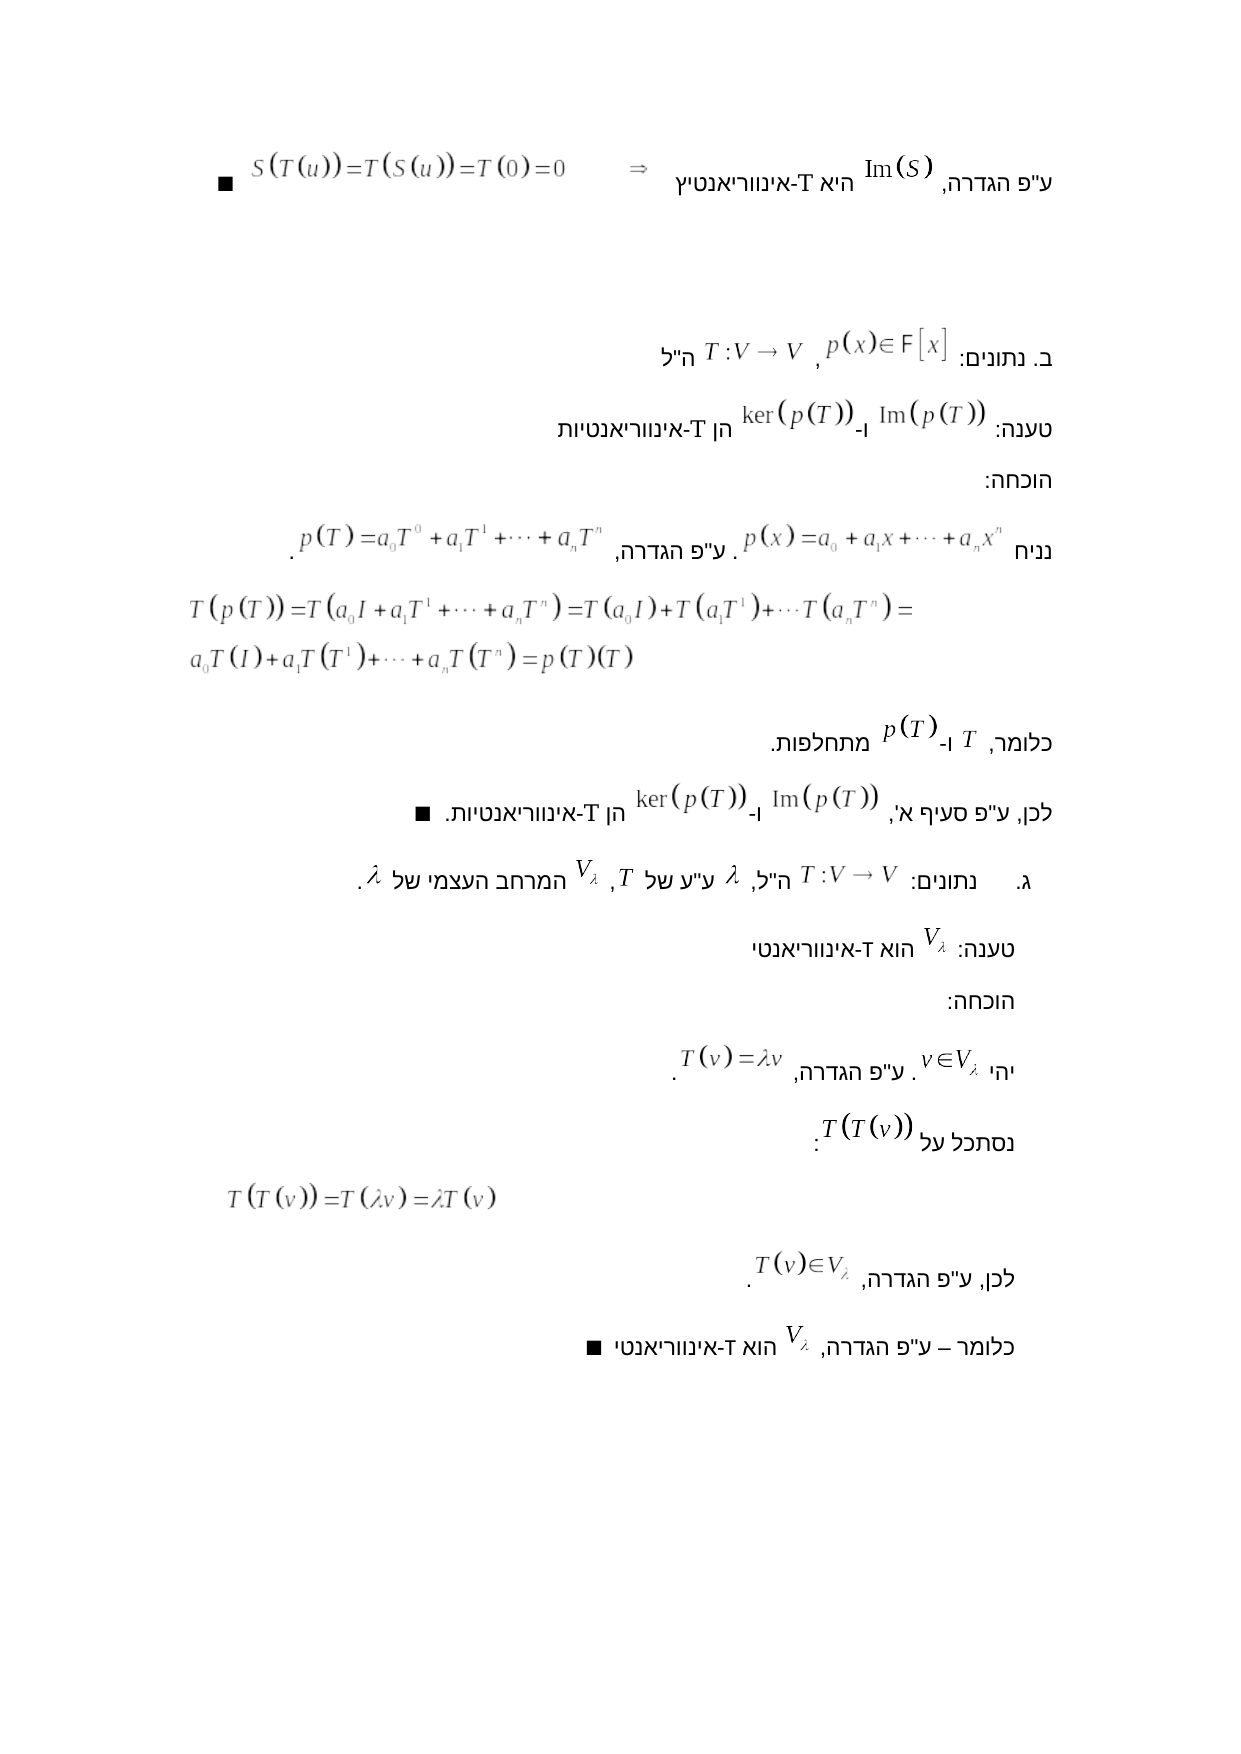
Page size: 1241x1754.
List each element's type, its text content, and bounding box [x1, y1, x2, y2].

text ב. נתונים: , ה"ל [187, 326, 1053, 372]
text ע"פ הגדרה, היא T-אינווריאנטיץ ∎ [187, 150, 1053, 196]
text כלומר, ו- מתחלפות. [187, 710, 1053, 756]
text כלומר – ע"פ הגדרה, הוא T-אינווריאנטי ∎ [187, 1317, 1015, 1361]
text טענה: ו- הן T-אינווריאנטיות [187, 396, 1053, 442]
list נתונים: ה"ל, ע"ע של , המרחב העצמי של . [187, 851, 1015, 894]
text טענה: הוא T-אינווריאנטי [187, 919, 1015, 963]
text לכן, ע"פ סעיף א', ו- הן T-אינווריאנטיות. ∎ [187, 781, 1053, 827]
text לכן, ע"פ הגדרה, . [187, 1247, 1015, 1292]
text הוכחה: [187, 988, 1015, 1014]
text נניח . ע"פ הגדרה, . [187, 518, 1053, 564]
text הוכחה: [187, 467, 1053, 493]
text יהי . ע"פ הגדרה, . [187, 1039, 1015, 1085]
text נסתכל על : [187, 1110, 1015, 1156]
